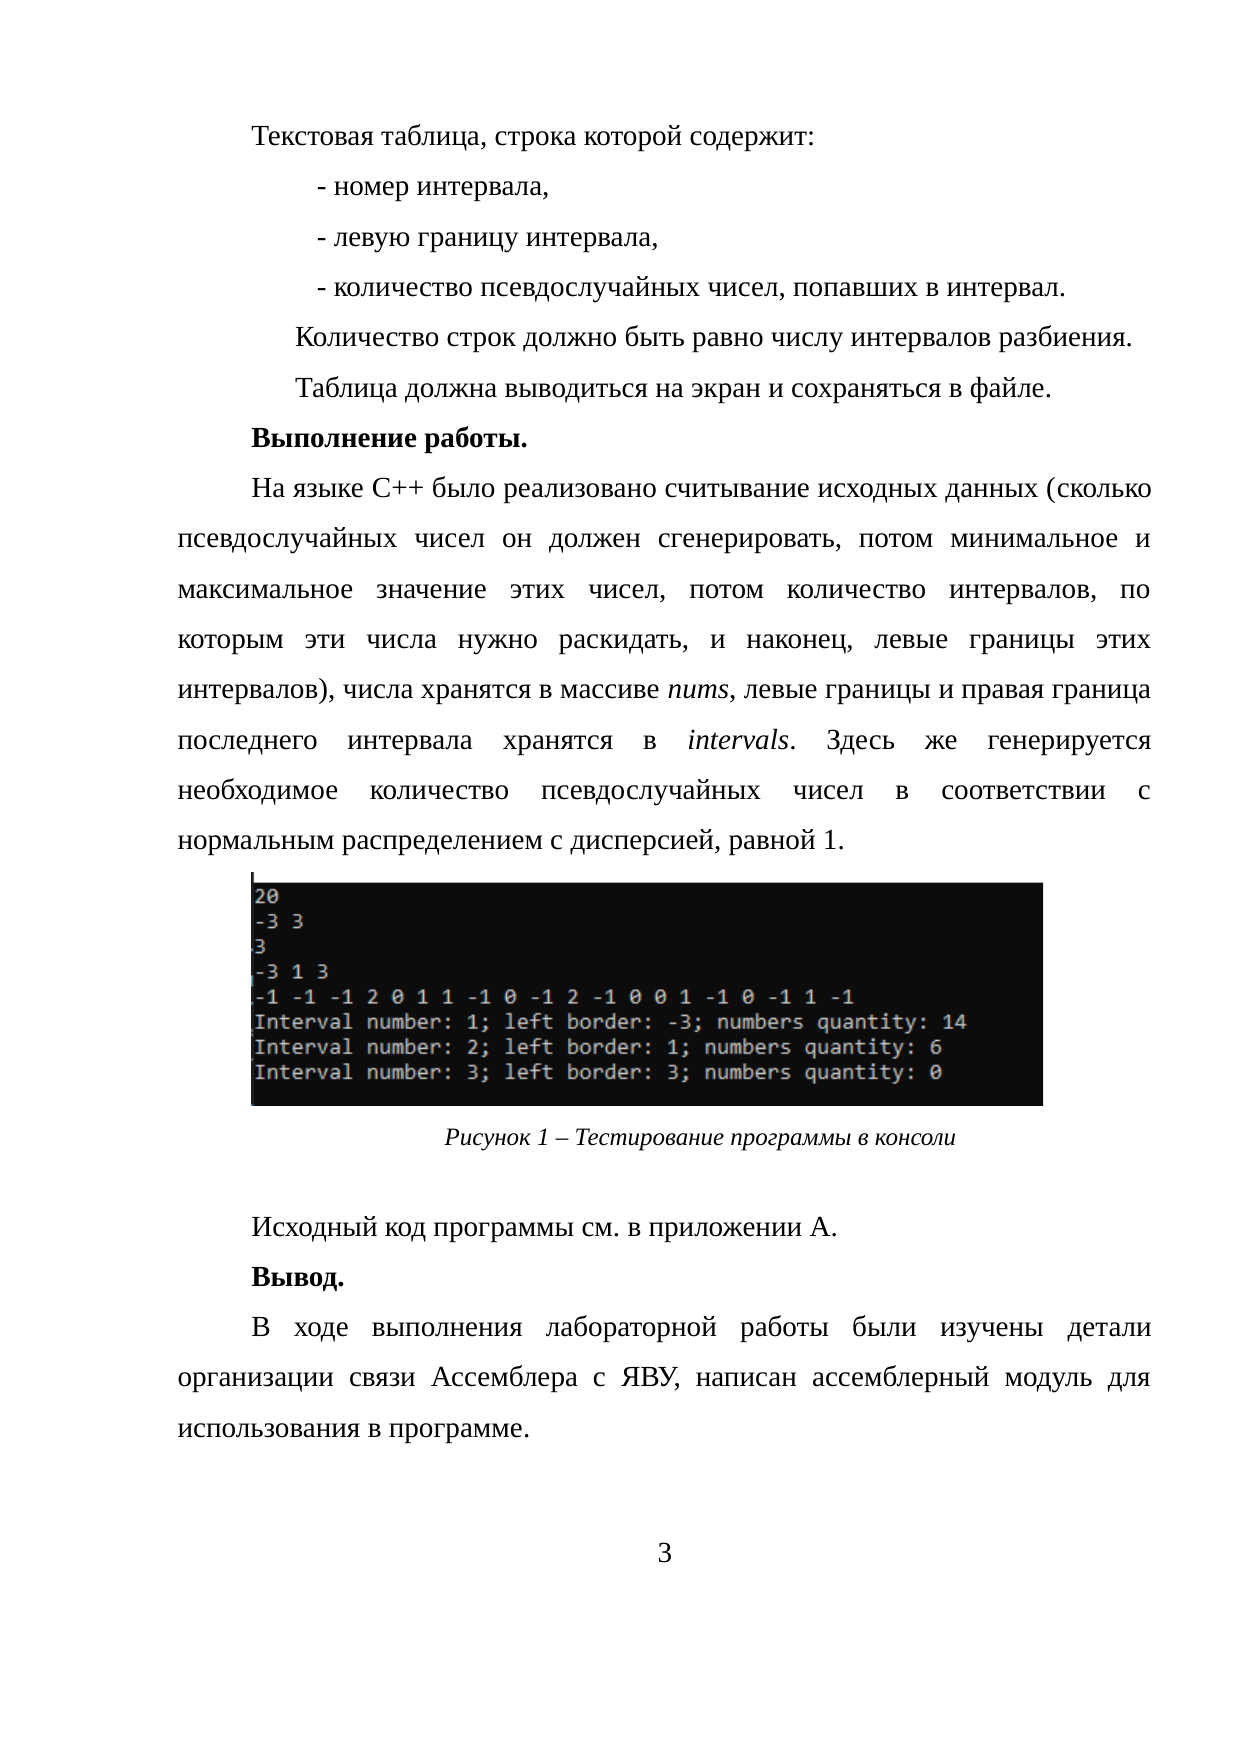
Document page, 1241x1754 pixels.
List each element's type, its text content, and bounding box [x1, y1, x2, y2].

text - количество псевдослучайных чисел, попавших в интервал. [177, 269, 1152, 303]
text Количество строк должно быть равно числу интервалов разбиения. [177, 319, 1152, 353]
subtitle Выполнение работы. [177, 420, 1152, 453]
text Текстовая таблица, строка которой содержит: [177, 118, 1152, 152]
text Рисунок 1 – Тестирование программы в консоли [177, 1122, 1152, 1151]
text Исходный код программы см. в приложении А. [177, 1209, 1152, 1242]
text На языке C++ было реализовано считывание исходных данных (сколько псевдослучайных чисел он должен сгенерировать, потом минимальное и максимальное значение этих чисел, потом количество интервалов, по которым эти числа нужно раскидать, и наконец, левые границы этих интервалов), числа хранятся в массиве nums, левые границы и правая граница последнего интервала хранятся в intervals. Здесь же генерируется необходимое количество псевдослучайных чисел в соответствии с нормальным распределением с дисперсией, равной 1. [177, 470, 1152, 856]
text - номер интервала, [177, 168, 1152, 202]
subtitle Вывод. [177, 1259, 1152, 1292]
text - левую границу интервала, [177, 219, 1152, 252]
picture [251, 872, 1044, 1106]
text В ходе выполнения лабораторной работы были изучены детали организации связи Ассемблера с ЯВУ, написан ассемблерный модуль для использования в программе. [177, 1309, 1152, 1443]
text Таблица должна выводиться на экран и сохраняться в файле. [177, 370, 1152, 403]
